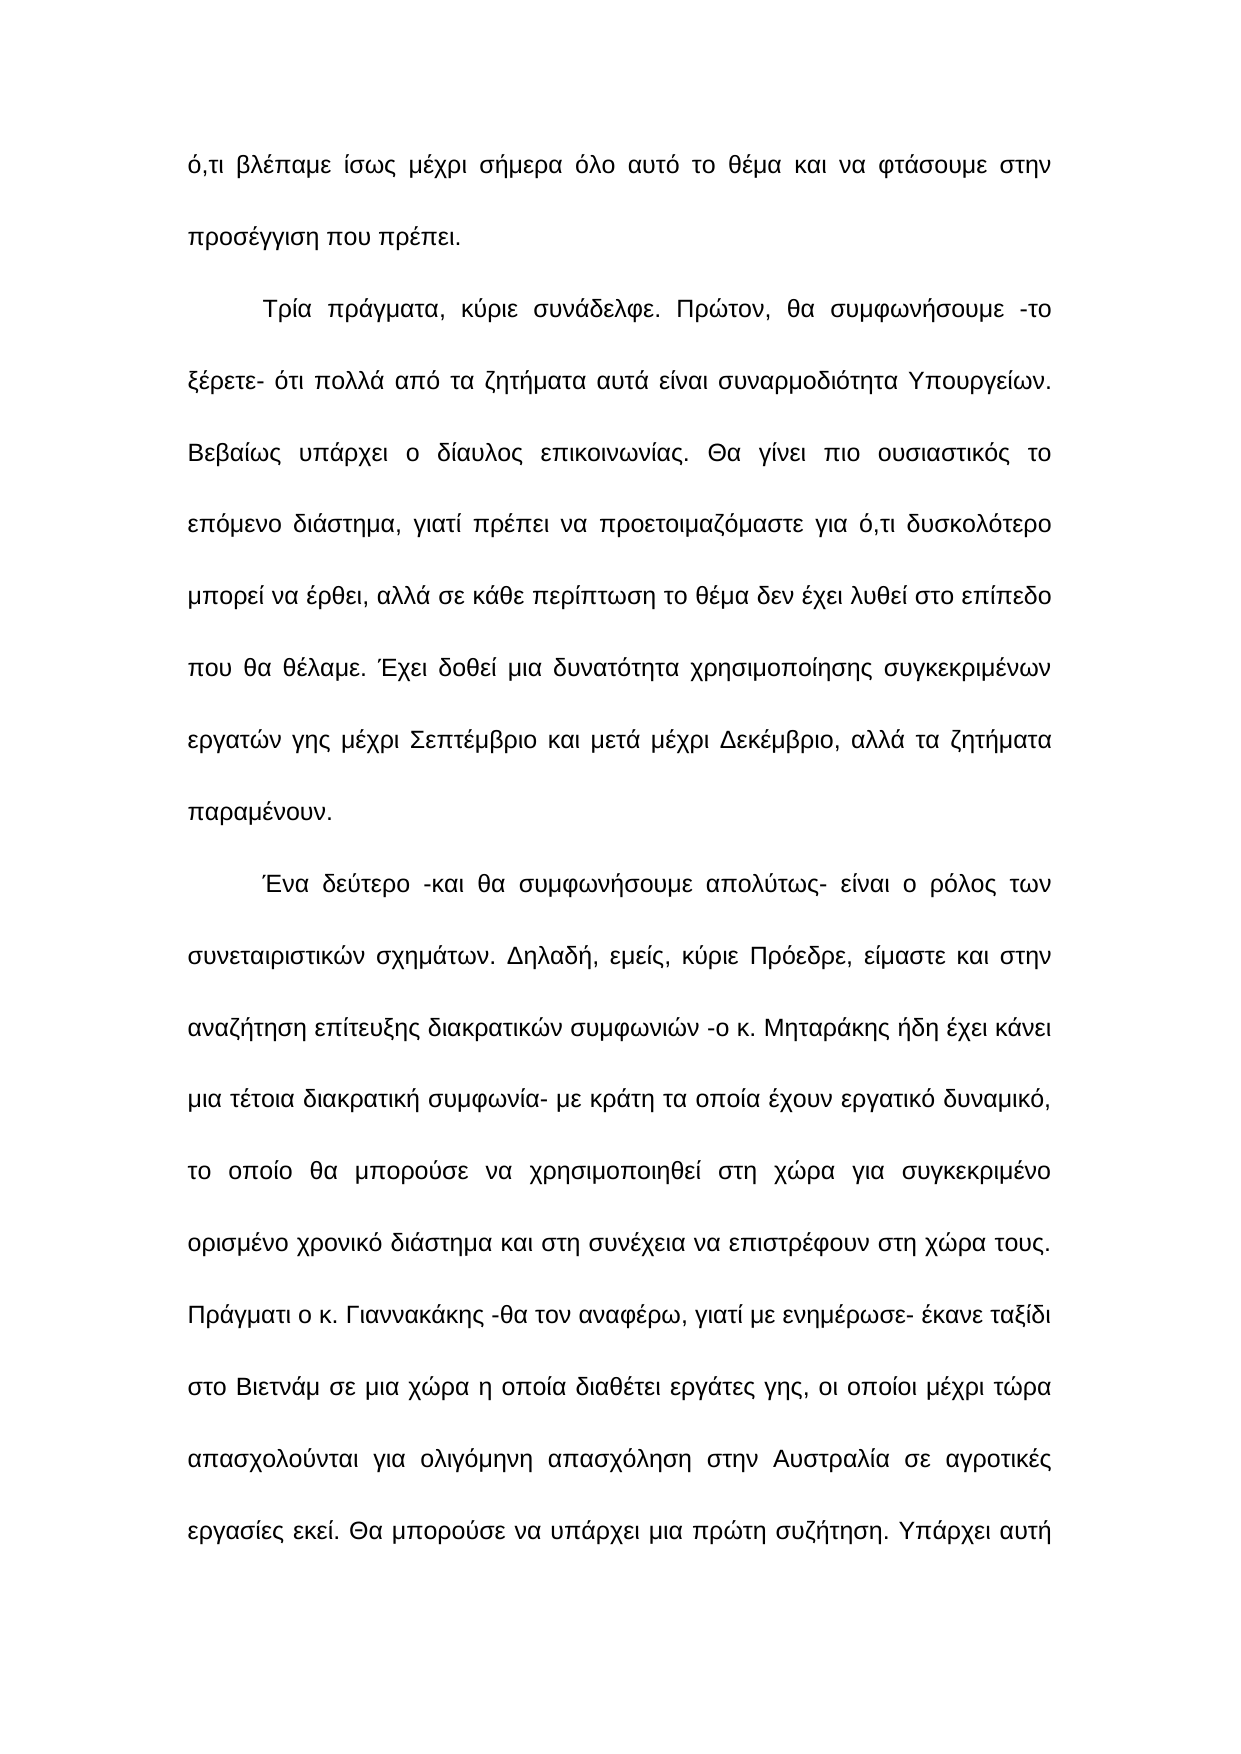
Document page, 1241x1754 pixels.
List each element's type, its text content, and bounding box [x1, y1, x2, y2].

text Τρία πράγματα, κύριε συνάδελφε. Πρώτον, θα συμφωνήσουμε -το ξέρετε- ότι πολλά από τα ζητήματα αυτά είναι συναρμοδιότητα Υπουργείων. Βεβαίως υπάρχει ο δίαυλος επικοινωνίας. Θα γίνει πιο ουσιαστικός το επόμενο διάστημα, γιατί πρέπει να προετοιμαζόμαστε για ό,τι δυσκολότερο μπορεί να έρθει, αλλά σε κάθε περίπτωση το θέμα δεν έχει λυθεί στο επίπεδο που θα θέλαμε. Έχει δοθεί μια δυνατότητα χρησιμοποίησης συγκεκριμένων εργατών γης μέχρι Σεπτέμβριο και μετά μέχρι Δεκέμβριο, αλλά τα ζητήματα παραμένουν. [187, 294, 1053, 826]
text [187, 150, 1053, 251]
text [187, 869, 1053, 1544]
